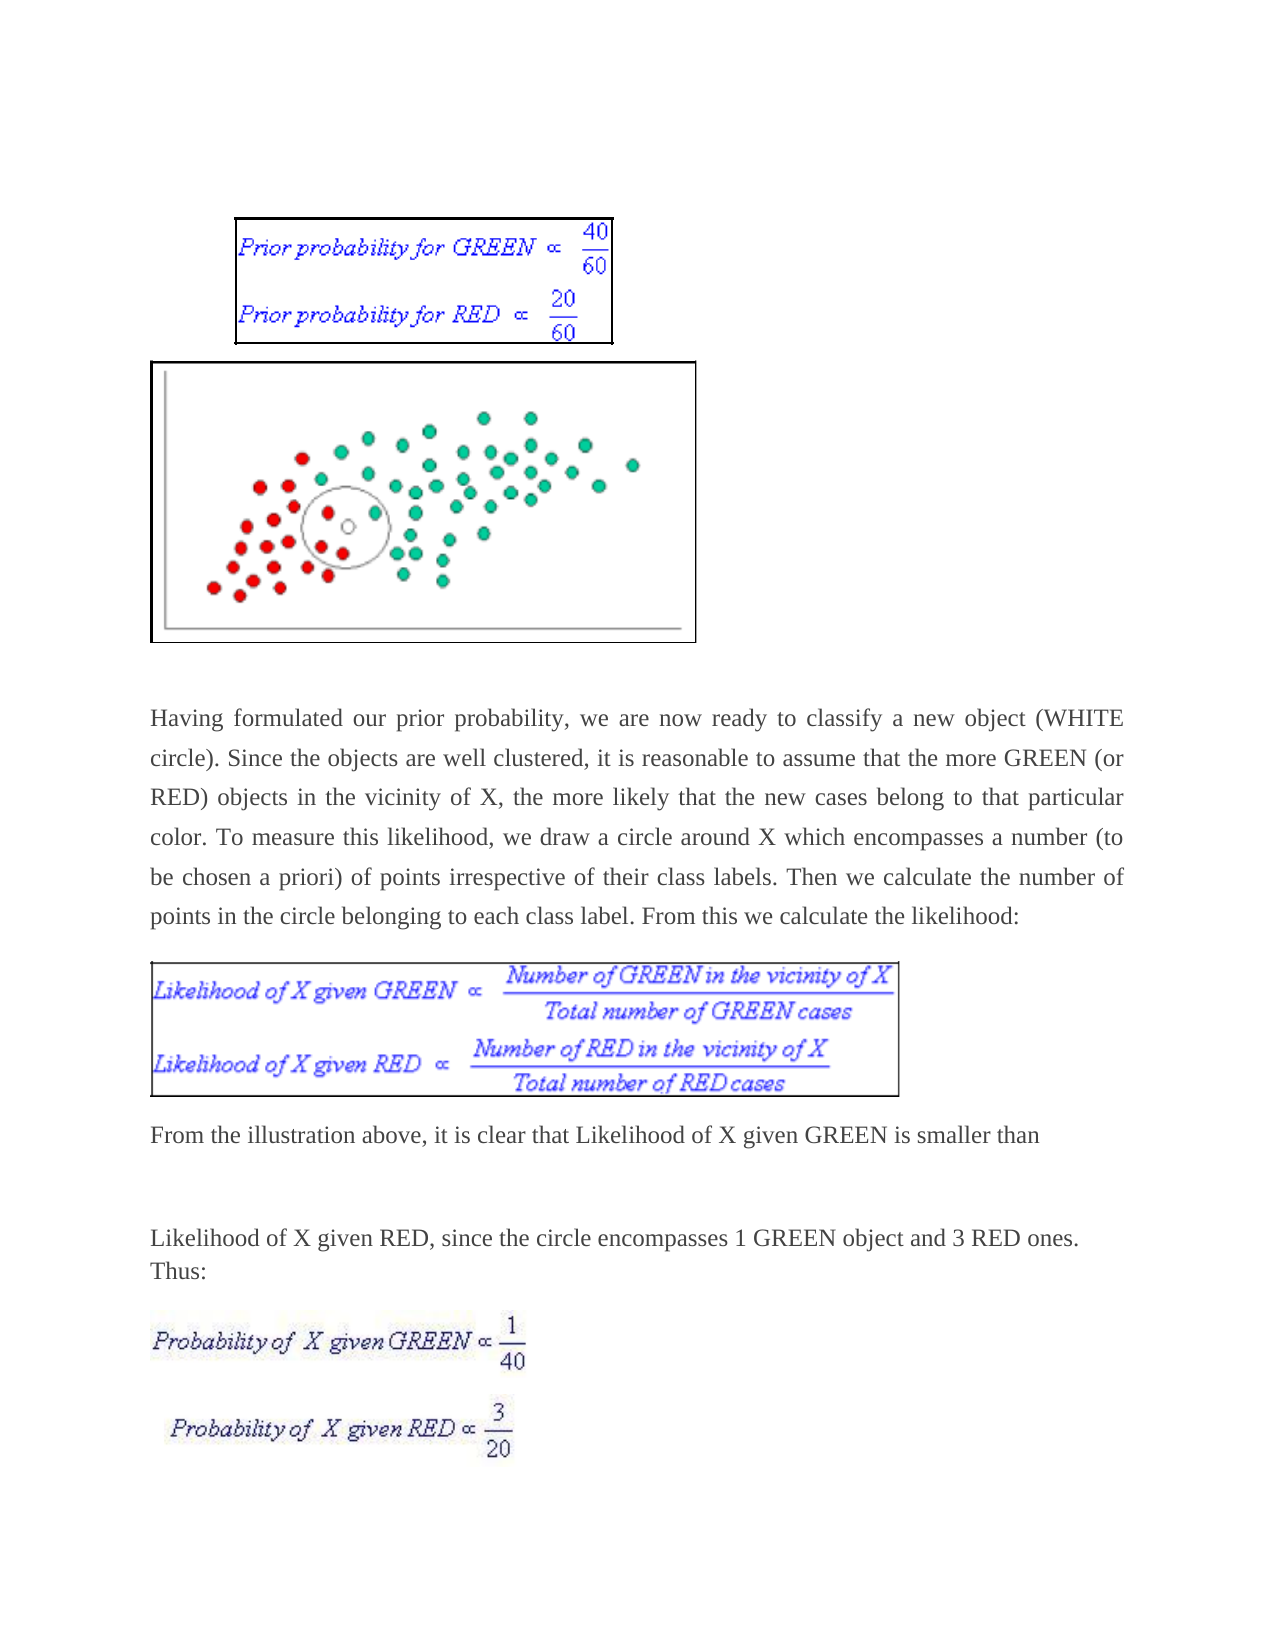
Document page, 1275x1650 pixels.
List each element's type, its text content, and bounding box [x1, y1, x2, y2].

picture [150, 961, 900, 1097]
picture [163, 1394, 524, 1467]
picture [150, 217, 697, 643]
text Likelihood of X given RED, since the circle encompasses 1 GREEN object and 3 RED ones. Thus: [150, 1223, 1125, 1285]
text From the illustration above, it is clear that Likelihood of X given GREEN is smaller than [150, 1120, 1125, 1149]
text Having formulated our prior probability, we are now ready to classify a new object (WHITE circle). Since the objects are well clustered, it is reasonable to assume that the more GREEN (or RED) objects in the vicinity of X, the more likely that the new cases belong to that particular color. To measure this likelihood, we draw a circle around X which encompasses a number (to be chosen a priori) of points irrespective of their class labels. Then we calculate the number of points in the circle belonging to each class label. From this we calculate the likelihood: [150, 703, 1125, 930]
picture [150, 1310, 537, 1378]
